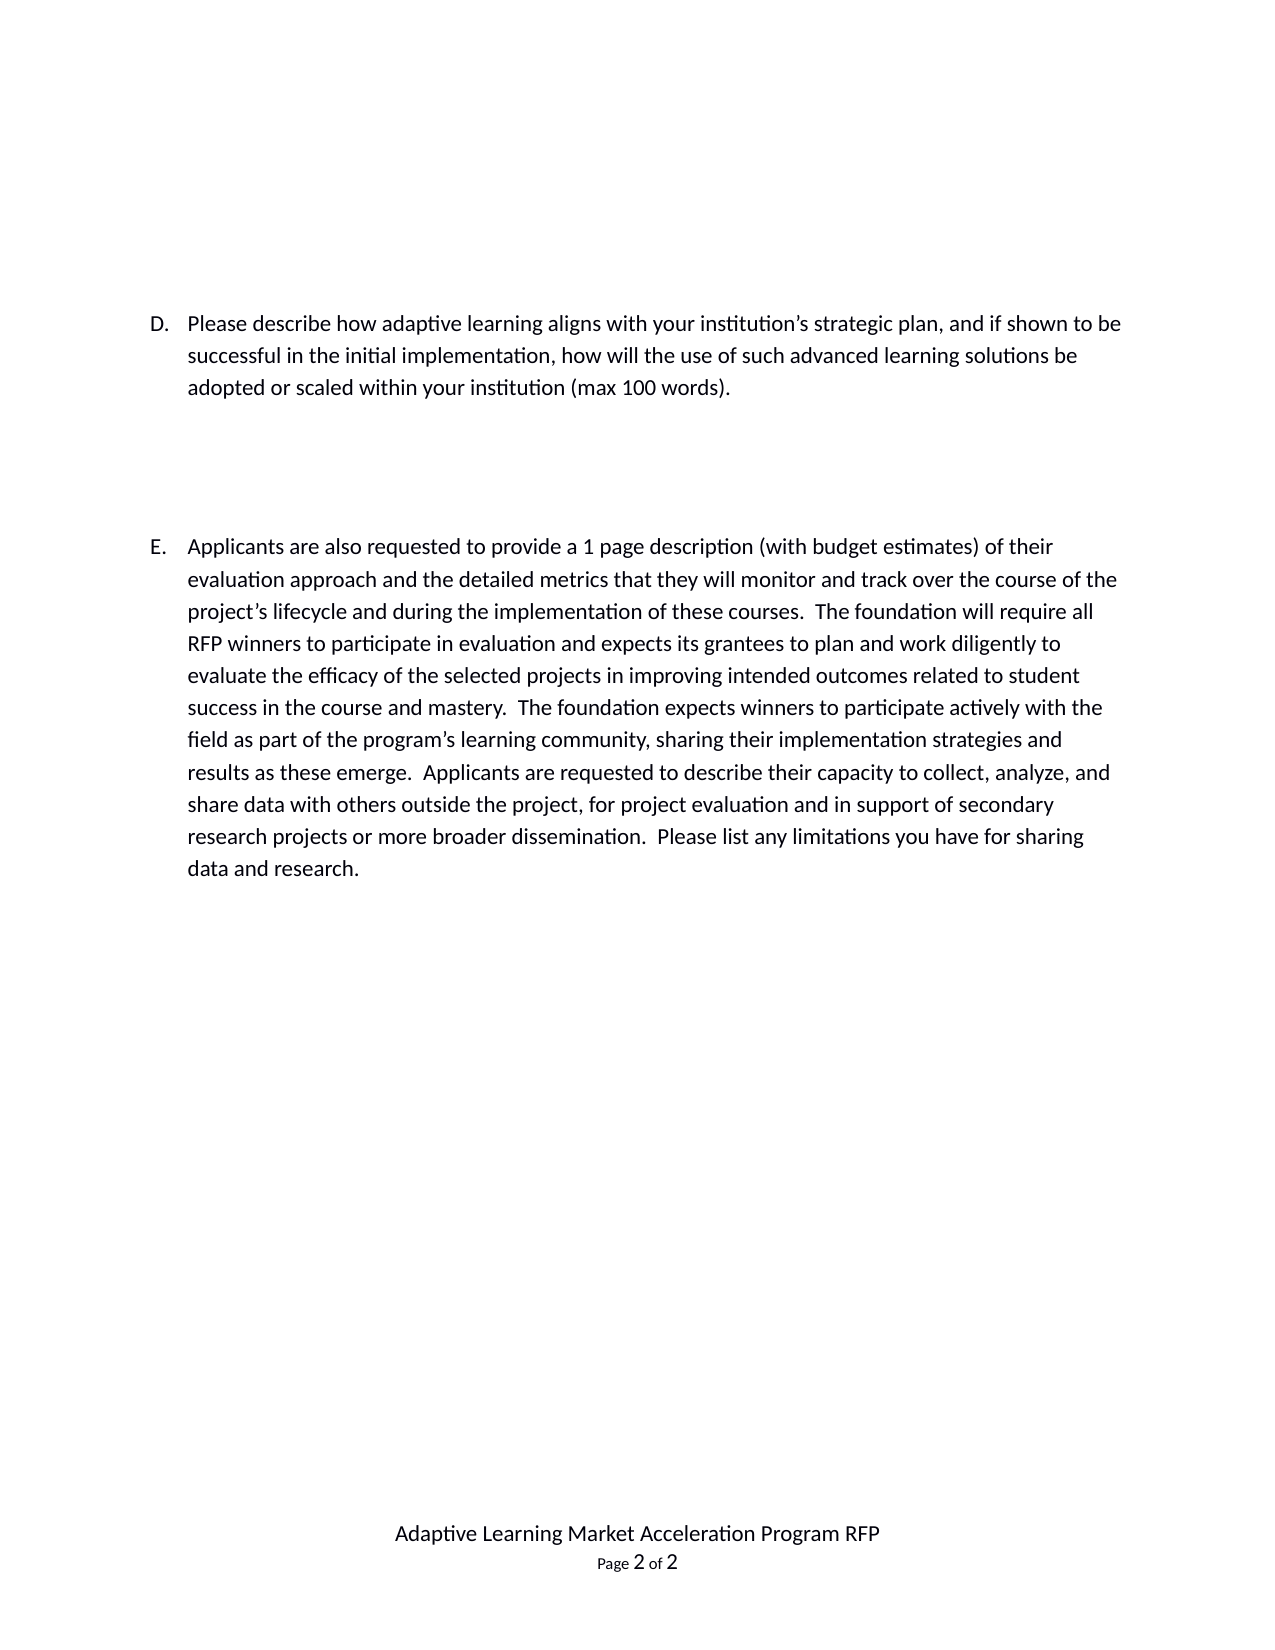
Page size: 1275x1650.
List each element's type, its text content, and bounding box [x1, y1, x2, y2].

list Applicants are also requested to provide a 1 page description (with budget estimates) of their evaluation approach and the detailed metrics that they will monitor and track over the course of the project’s lifecycle and during the implementation of these courses. The foundation will require all RFP winners to participate in evaluation and expects its grantees to plan and work diligently to evaluate the efficacy of the selected projects in improving intended outcomes related to student success in the course and mastery. The foundation expects winners to participate actively with the field as part of the program’s learning community, sharing their implementation strategies and results as these emerge. Applicants are requested to describe their capacity to collect, analyze, and share data with others outside the project, for project evaluation and in support of secondary research projects or more broader dissemination. Please list any limitations you have for sharing data and research. [150, 532, 1125, 882]
list Please describe how adaptive learning aligns with your institution’s strategic plan, and if shown to be successful in the initial implementation, how will the use of such advanced learning solutions be adopted or scaled within your institution (max 100 words). [150, 309, 1125, 401]
